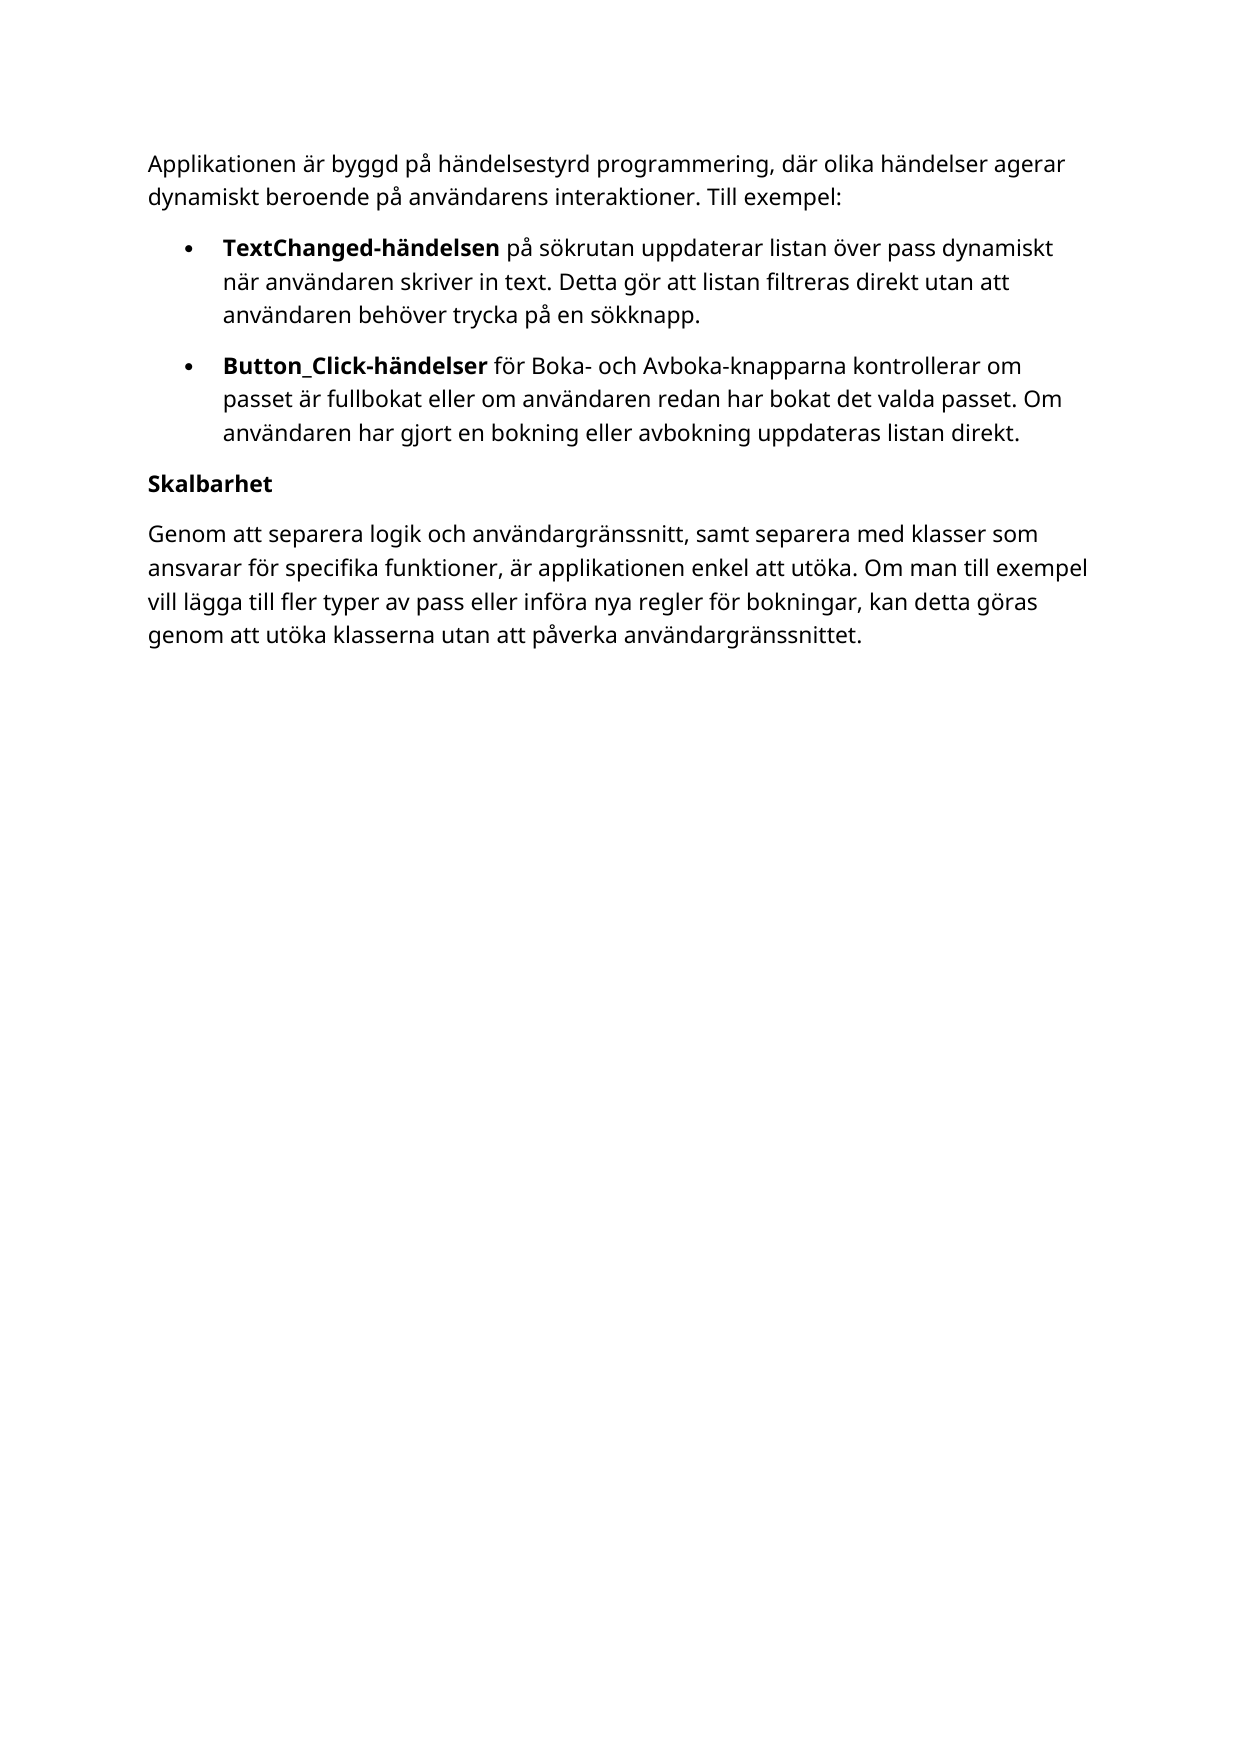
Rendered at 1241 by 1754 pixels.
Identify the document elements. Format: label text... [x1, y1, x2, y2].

text Skalbarhet [148, 468, 1093, 499]
text Applikationen är byggd på händelsestyrd programmering, där olika händelser agerar dynamiskt beroende på användarens interaktioner. Till exempel: [148, 148, 1093, 213]
list TextChanged-händelsen på sökrutan uppdaterar listan över pass dynamiskt när användaren skriver in text. Detta gör att listan filtreras direkt utan att användaren behöver trycka på en sökknapp. [185, 232, 1093, 331]
list Button_Click-händelser för Boka- och Avboka-knapparna kontrollerar om passet är fullbokat eller om användaren redan har bokat det valda passet. Om användaren har gjort en bokning eller avbokning uppdateras listan direkt. [185, 350, 1093, 448]
text Genom att separera logik och användargränssnitt, samt separera med klasser som ansvarar för specifika funktioner, är applikationen enkel att utöka. Om man till exempel vill lägga till fler typer av pass eller införa nya regler för bokningar, kan detta göras genom att utöka klasserna utan att påverka användargränssnittet. [148, 518, 1093, 651]
